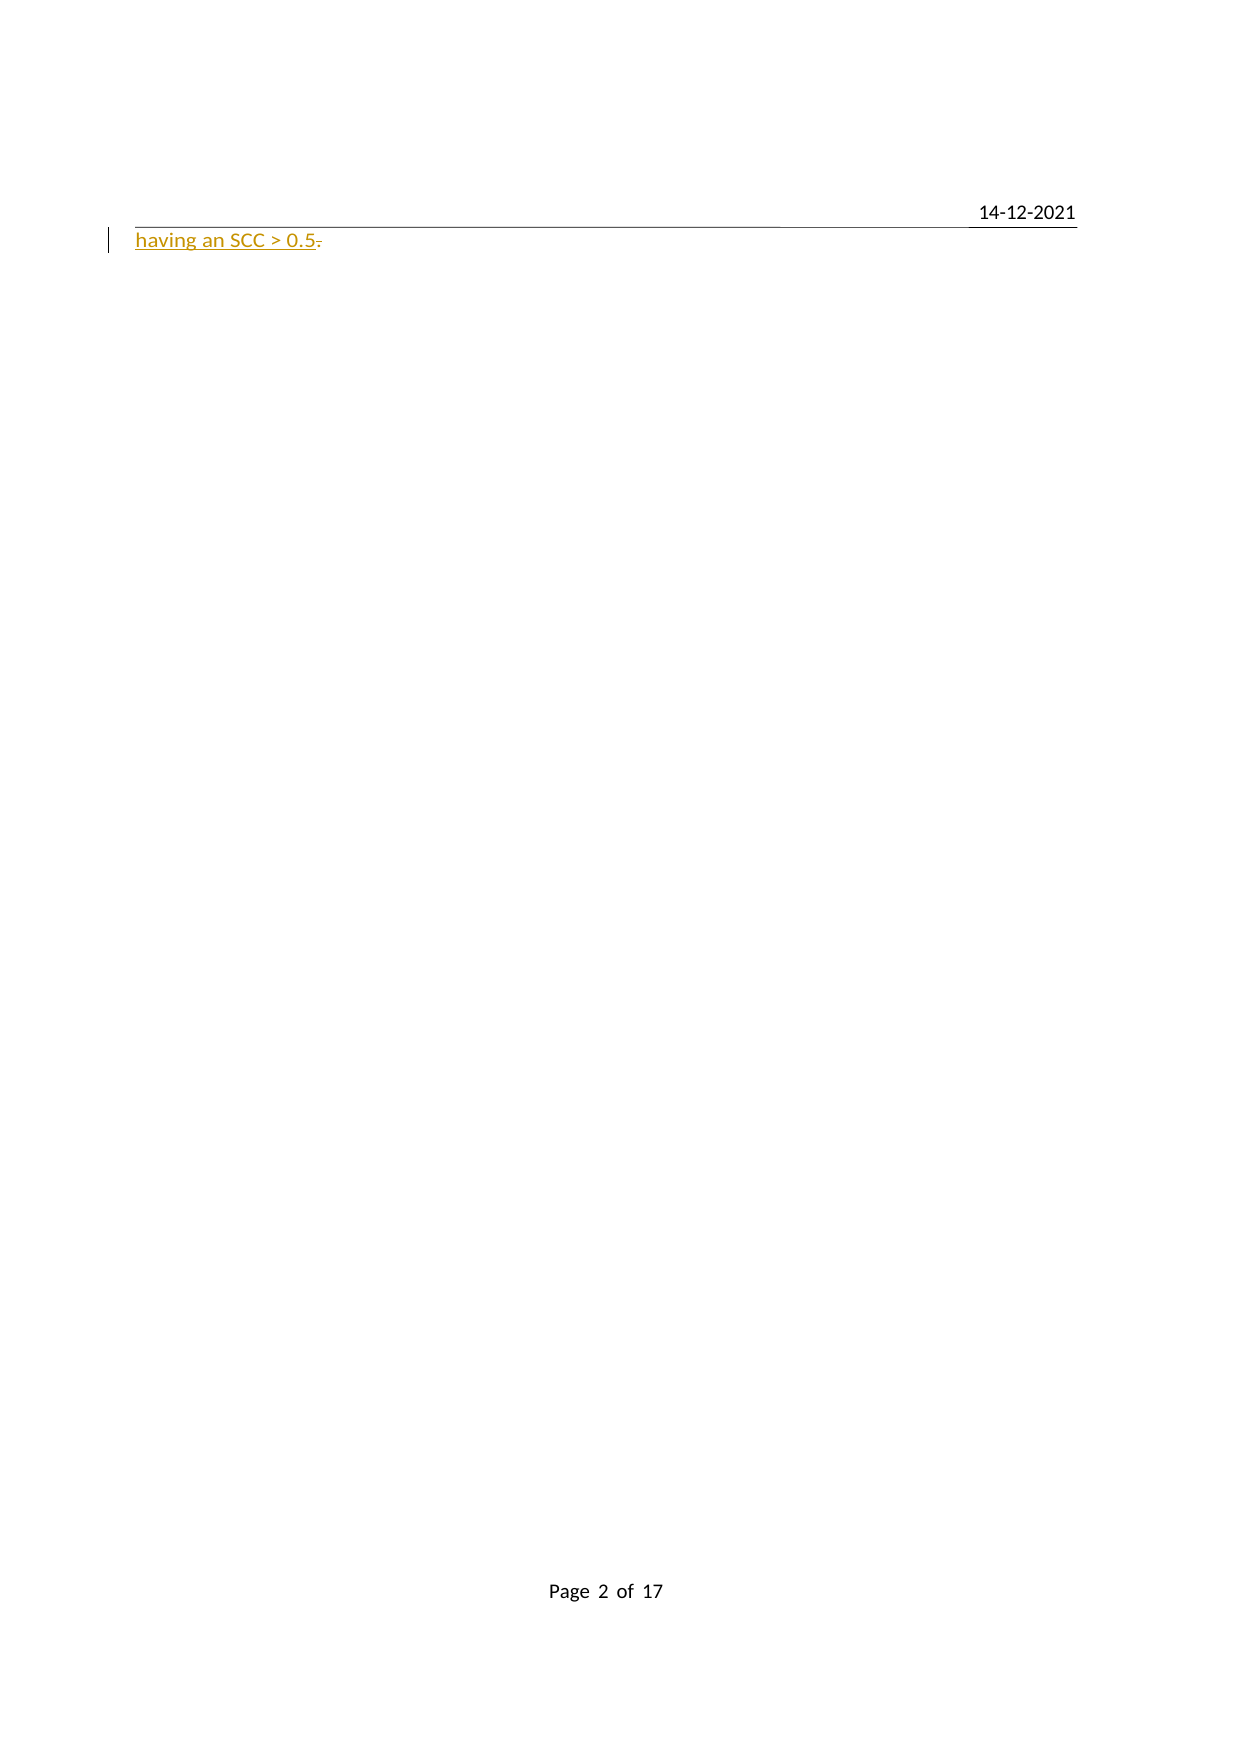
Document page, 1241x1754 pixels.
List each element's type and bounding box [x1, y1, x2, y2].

text [135, 227, 1077, 252]
